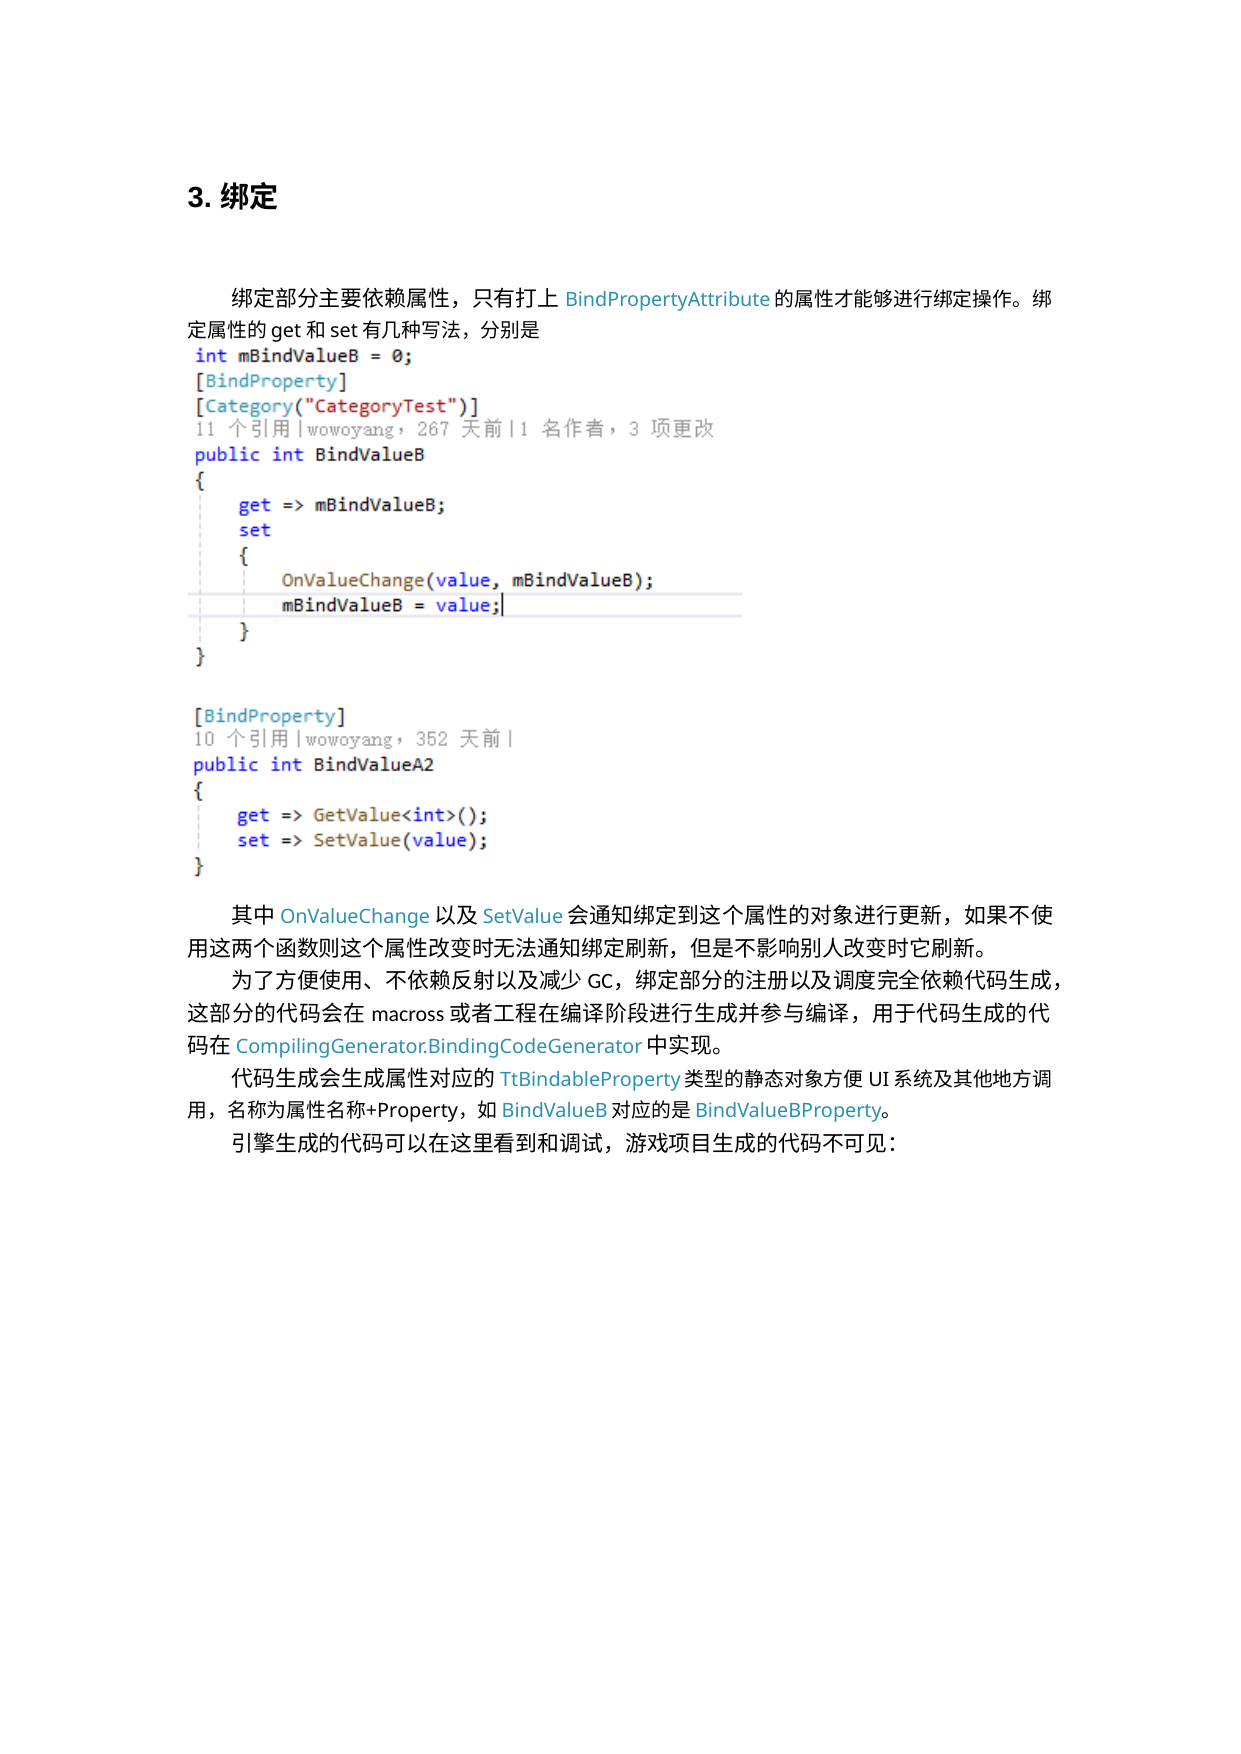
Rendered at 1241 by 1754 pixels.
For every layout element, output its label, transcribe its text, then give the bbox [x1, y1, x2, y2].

text 代码生成会生成属性对应的TtBindableProperty类型的静态对象方便UI系统及其他地方调用，名称为属性名称+Property，如BindValueB对应的是BindValueBProperty。 [187, 1060, 1053, 1125]
subtitle 绑定 [187, 162, 1053, 227]
text 绑定部分主要依赖属性，只有打上BindPropertyAttribute的属性才能够进行绑定操作。绑定属性的get 和set有几种写法，分别是 [187, 280, 1053, 345]
picture [187, 702, 519, 878]
picture [187, 345, 743, 676]
text 其中OnValueChange以及SetValue会通知绑定到这个属性的对象进行更新，如果不使用这两个函数则这个属性改变时无法通知绑定刷新，但是不影响别人改变时它刷新。 [187, 898, 1053, 963]
text 为了方便使用、不依赖反射以及减少GC，绑定部分的注册以及调度完全依赖代码生成，这部分的代码会在macross或者工程在编译阶段进行生成并参与编译，用于代码生成的代码在CompilingGenerator.BindingCodeGenerator中实现。 [187, 963, 1053, 1060]
text 引擎生成的代码可以在这里看到和调试，游戏项目生成的代码不可见： [187, 1125, 1053, 1158]
